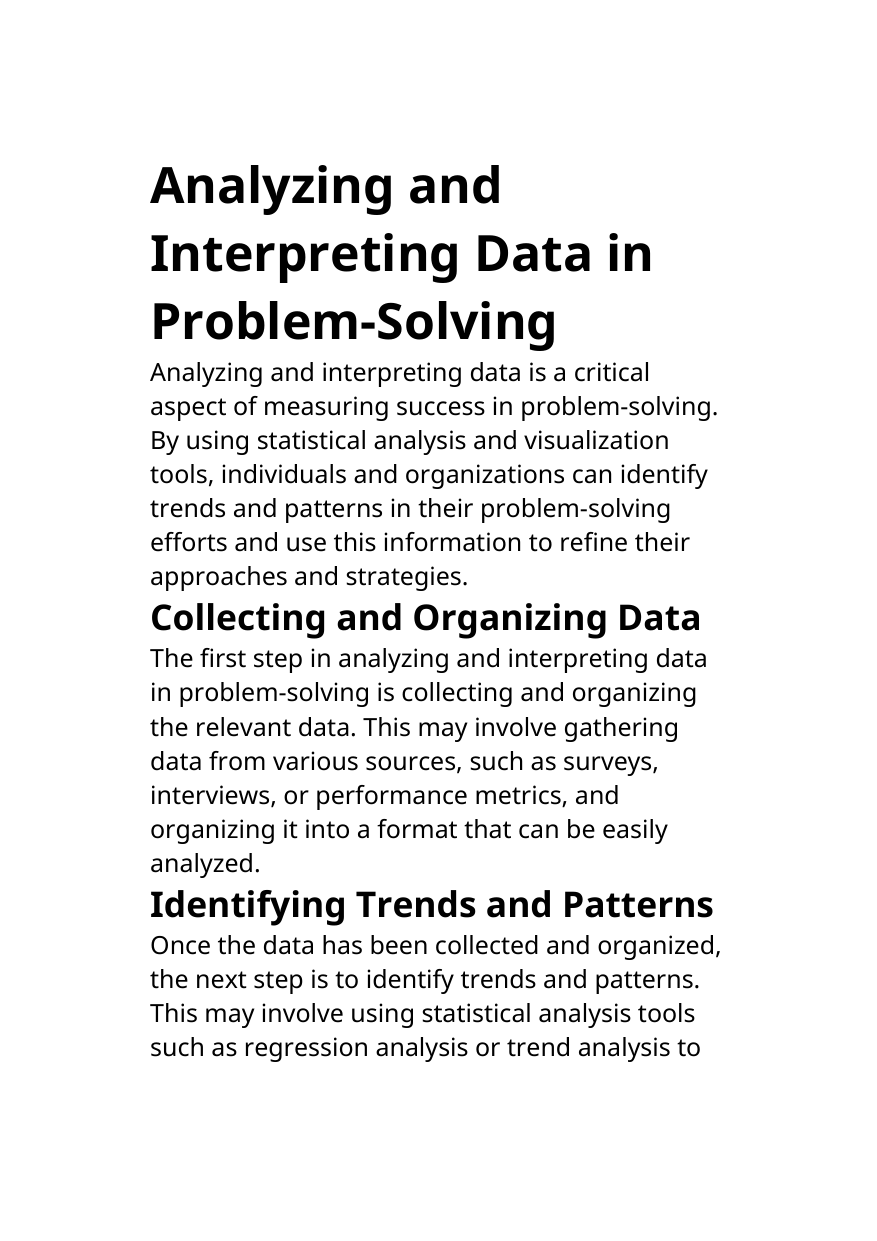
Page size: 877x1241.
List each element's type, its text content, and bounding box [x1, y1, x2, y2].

subtitle Identifying Trends and Patterns [150, 879, 727, 928]
subtitle Analyzing and Interpreting Data in Problem-Solving [150, 150, 727, 354]
subtitle Collecting and Organizing Data [150, 593, 727, 641]
text The first step in analyzing and interpreting data in problem-solving is collecting and organizing the relevant data. This may involve gathering data from various sources, such as surveys, interviews, or performance metrics, and organizing it into a format that can be easily analyzed. [150, 641, 727, 879]
text Analyzing and interpreting data is a critical aspect of measuring success in problem-solving. By using statistical analysis and visualization tools, individuals and organizations can identify trends and patterns in their problem-solving efforts and use this information to refine their approaches and strategies. [150, 354, 727, 593]
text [150, 928, 727, 1064]
